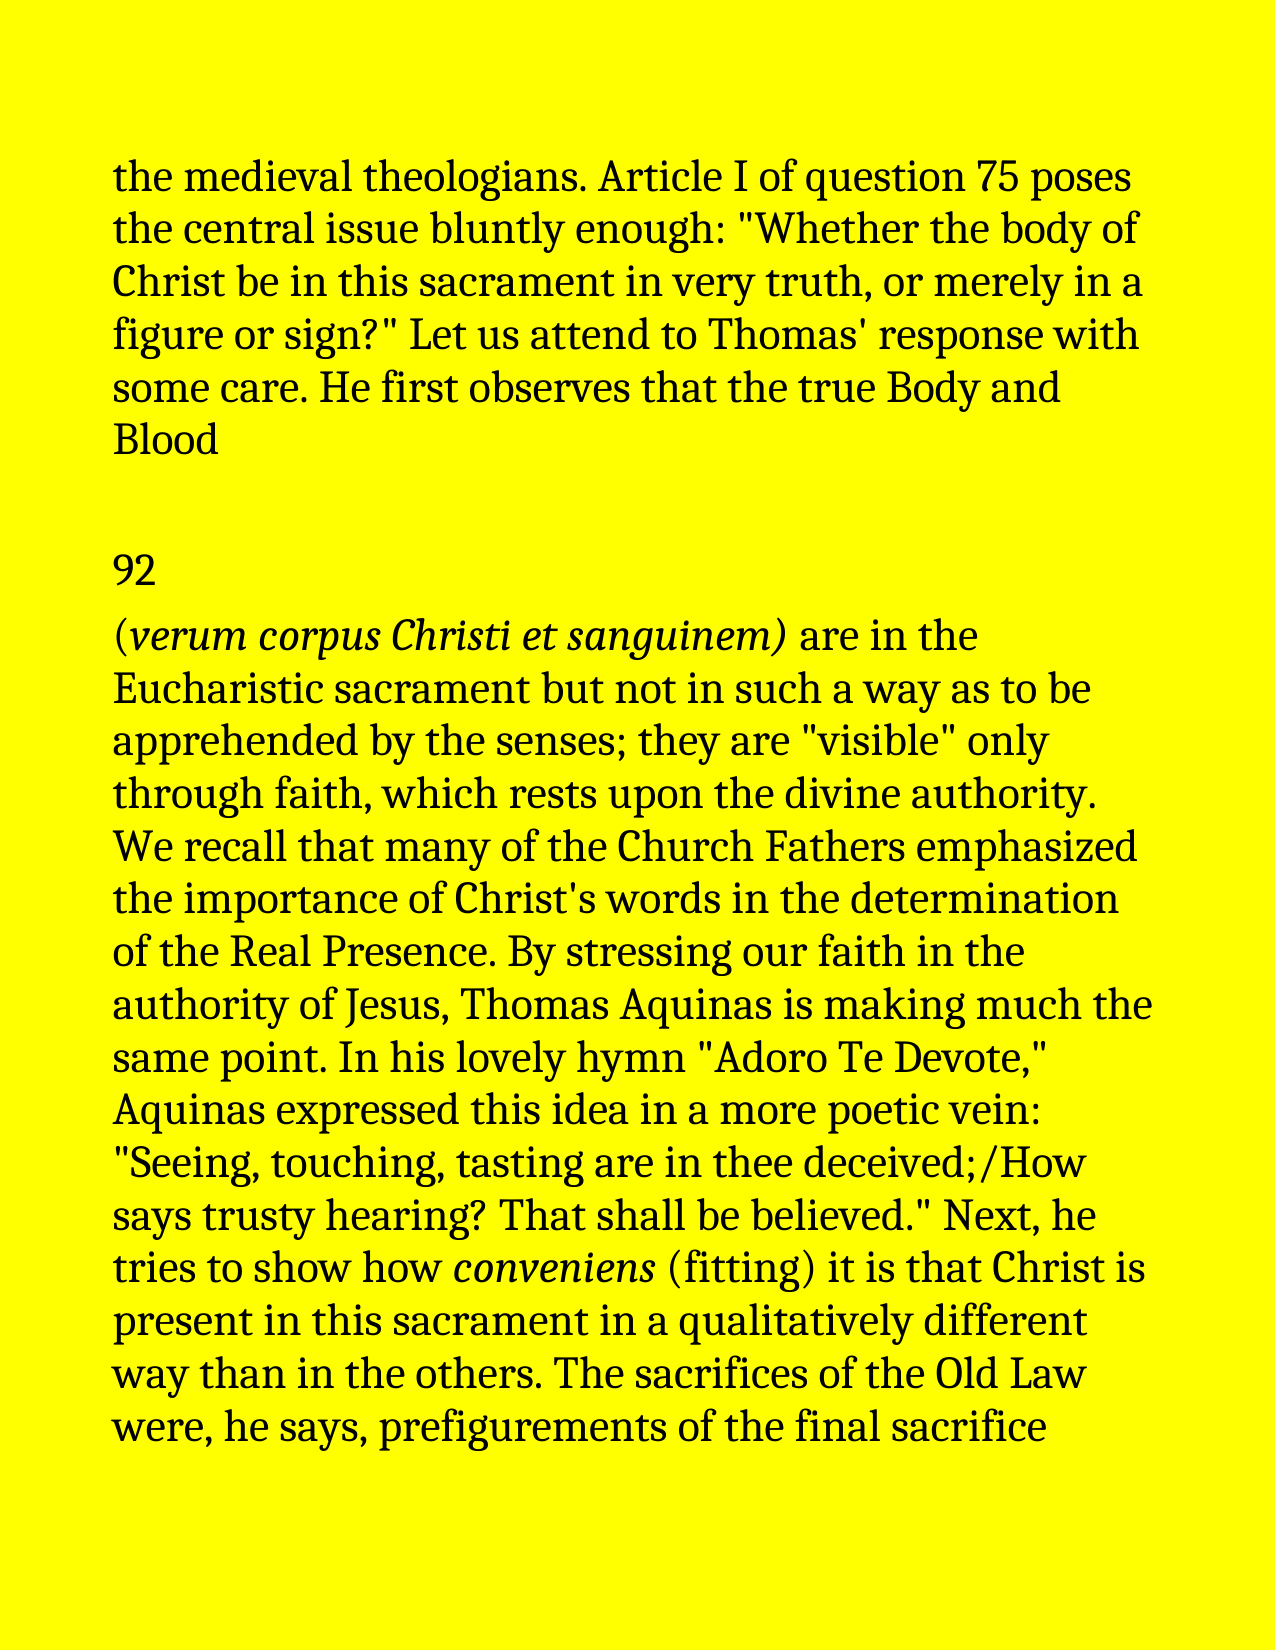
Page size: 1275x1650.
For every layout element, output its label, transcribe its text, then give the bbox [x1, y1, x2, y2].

text 92 [112, 544, 1162, 597]
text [112, 609, 1162, 1452]
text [112, 150, 1162, 466]
